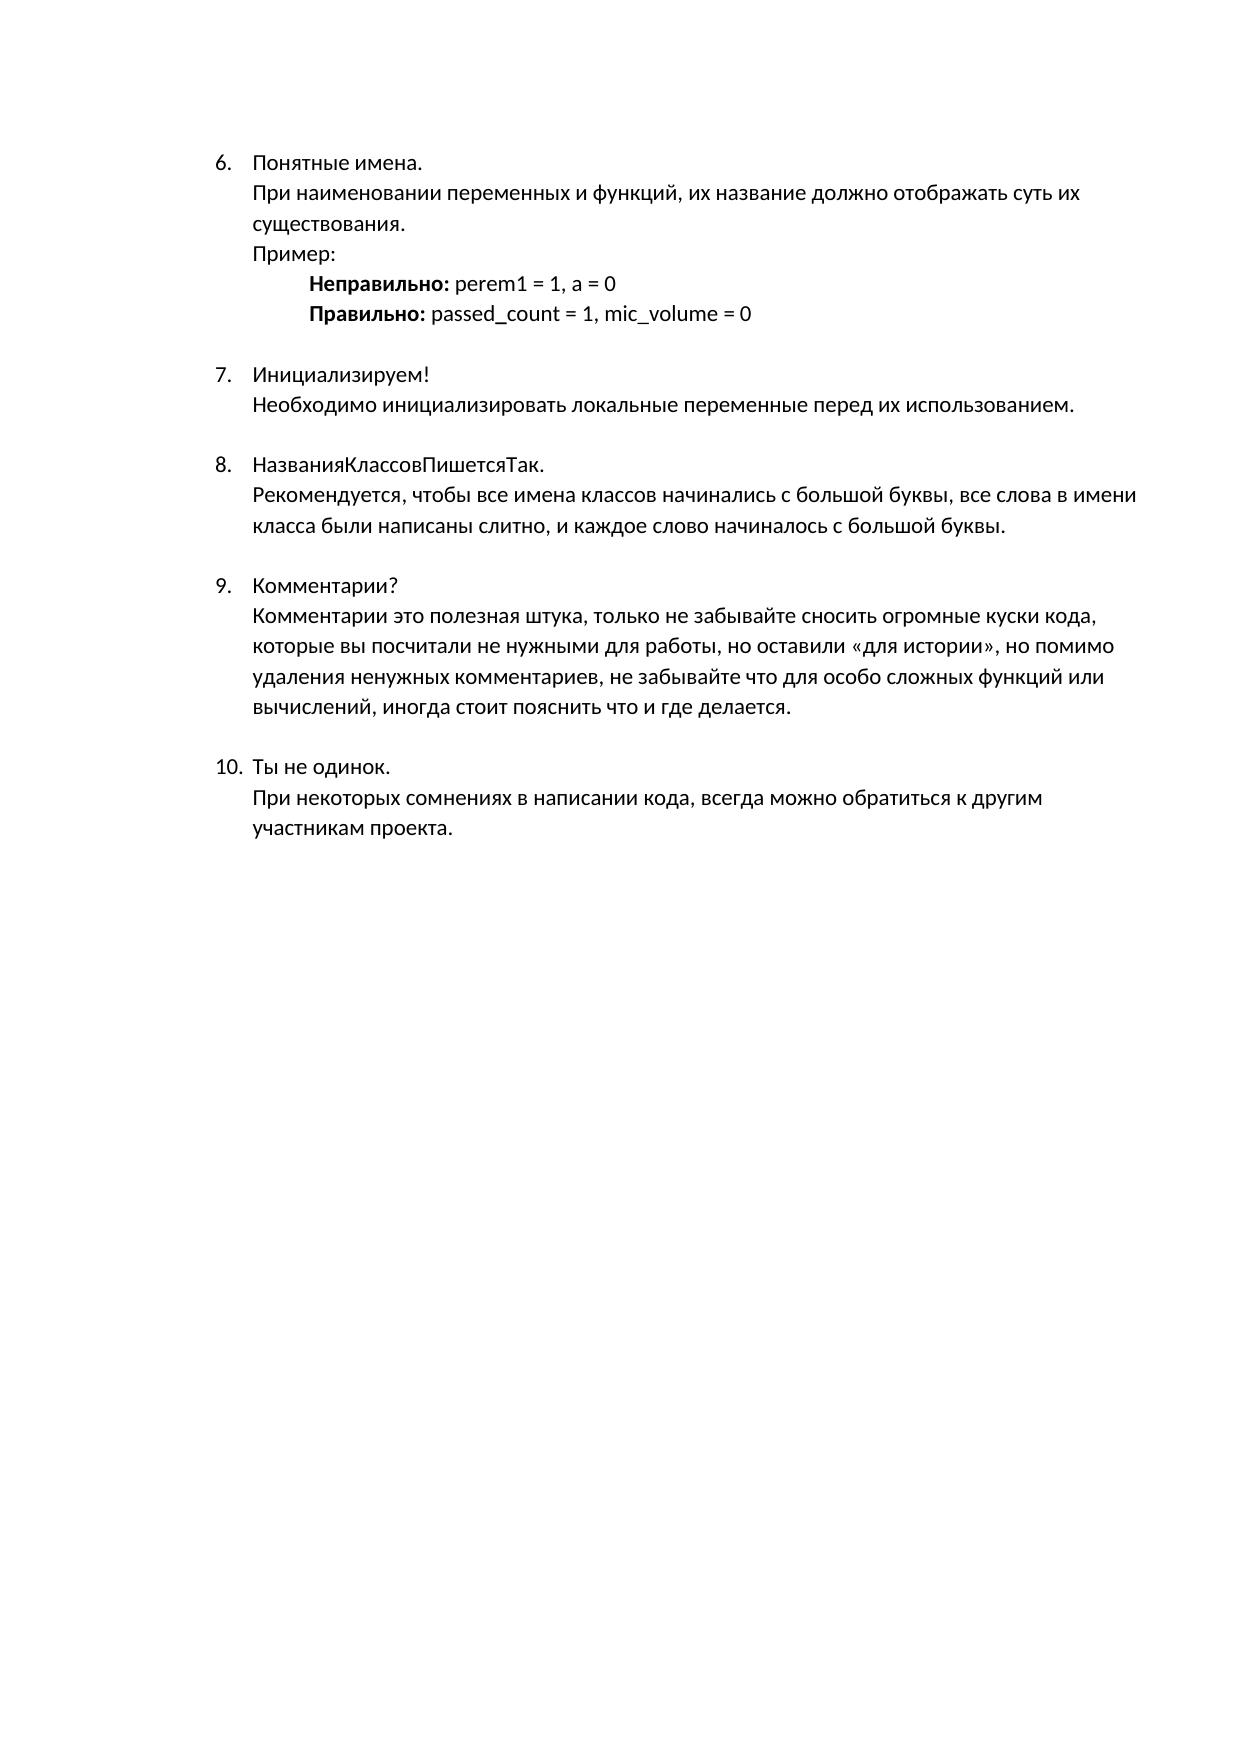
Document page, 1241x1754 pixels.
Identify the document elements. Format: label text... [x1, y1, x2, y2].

list НазванияКлассовПишетсяТак. [215, 450, 1152, 478]
list Ты не одинок. При некоторых сомнениях в написании кода, всегда можно обратиться к другим участникам проекта. [215, 752, 1152, 841]
list Рекомендуется, чтобы все имена классов начинались с большой буквы, все слова в имени класса были написаны слитно, и каждое слово начиналось с большой буквы. [252, 481, 1152, 569]
list Инициализируем! Необходимо инициализировать локальные переменные перед их использованием. [215, 360, 1152, 448]
list Понятные имена. При наименовании переменных и функций, их название должно отображать суть их существования. Пример: Неправильно: perem1 = 1, a = 0 Правильно: passed_count = 1, mic_volume = 0 [215, 148, 1152, 358]
list Комментарии? Комментарии это полезная штука, только не забывайте сносить огромные куски кода, которые вы посчитали не нужными для работы, но оставили «для истории», но помимо удаления ненужных комментариев, не забывайте что для особо сложных функций или вычислений, иногда стоит пояснить что и где делается. [215, 571, 1152, 750]
